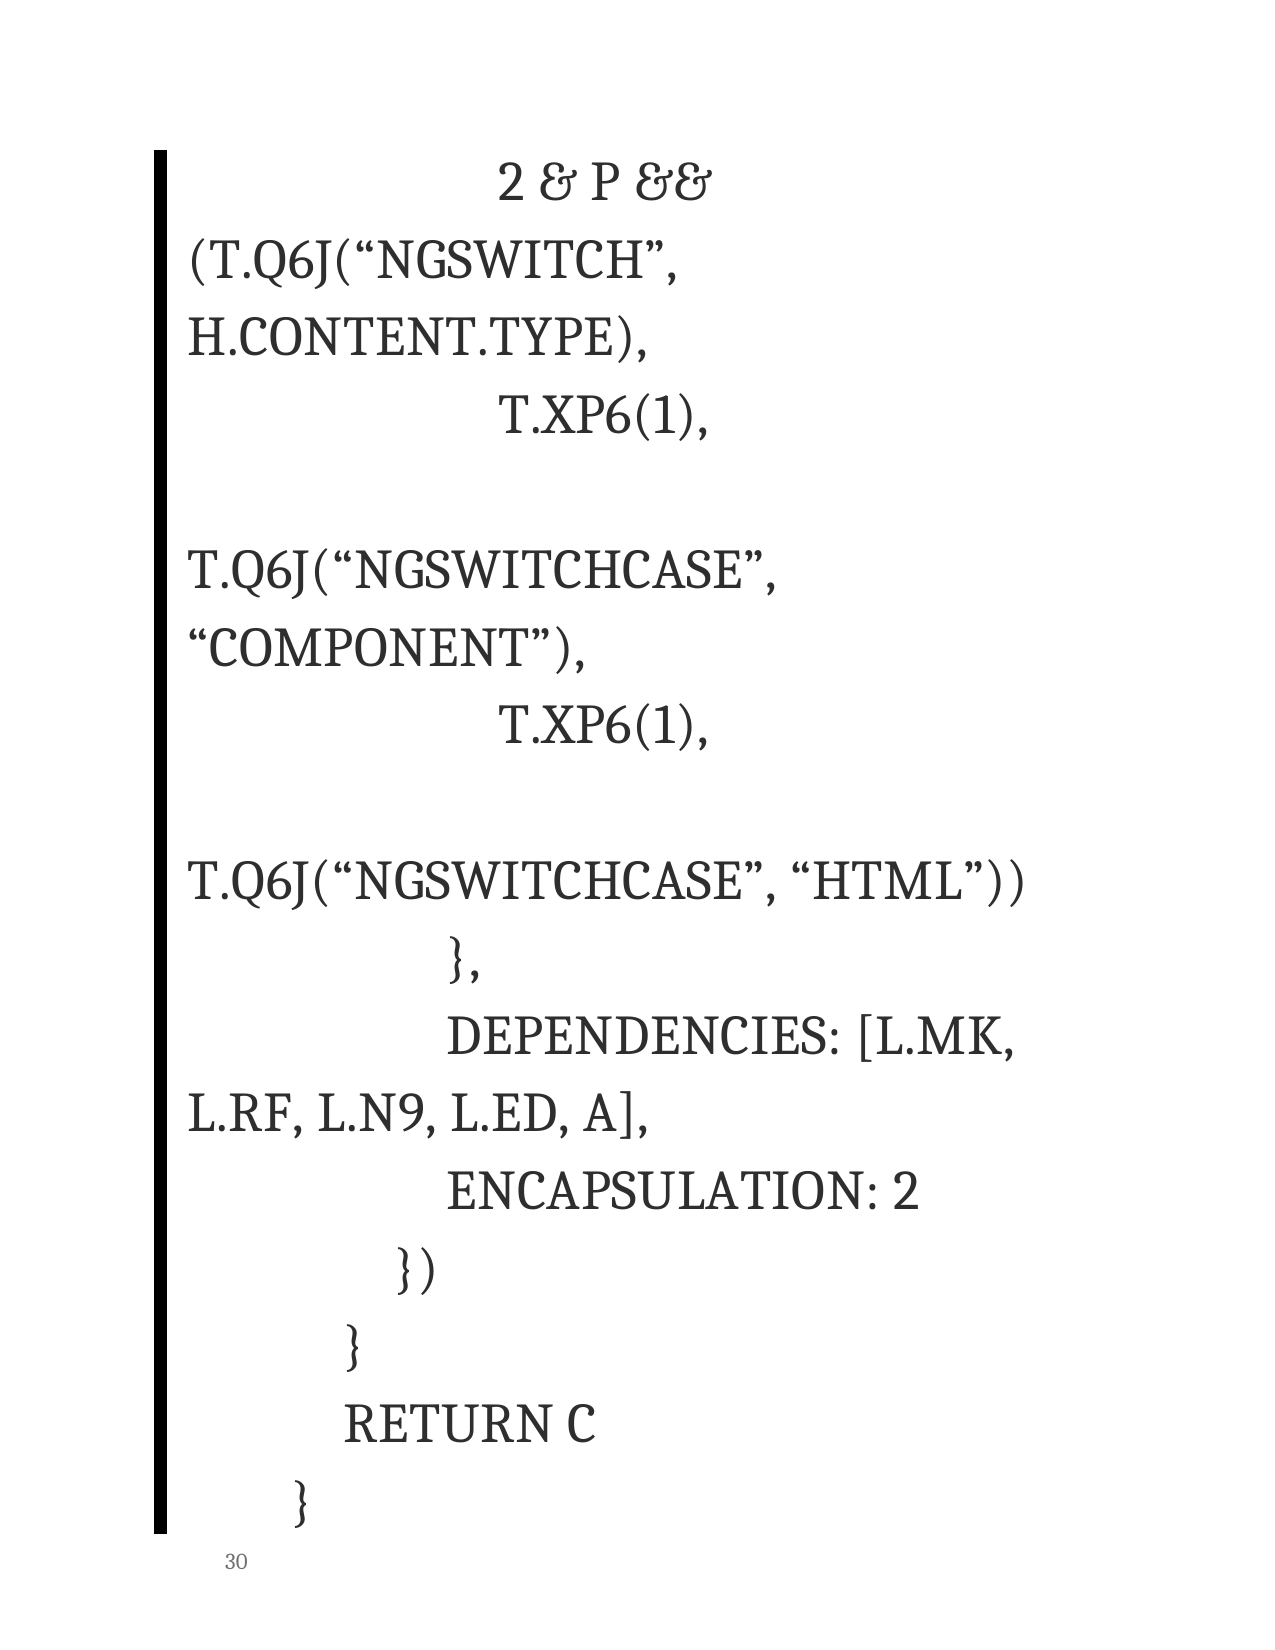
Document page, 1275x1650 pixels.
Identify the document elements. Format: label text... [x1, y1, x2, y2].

title encapsulation: 2 [167, 1159, 1087, 1223]
title 2 & p && (t.Q6J(“ngSwitch”, h.content.type), [187, 150, 1087, 370]
title t.Q6J(“ngSwitchCase”, “component”), [167, 460, 1087, 680]
title }, [167, 926, 1087, 991]
title t.xp6(1), [167, 383, 1087, 447]
title t.xp6(1), [167, 693, 1087, 758]
title dependencies: [l.mk, l.RF, l.n9, l.ED, a], [167, 1004, 1087, 1146]
title } [167, 1469, 1087, 1534]
title }) [167, 1236, 1087, 1301]
title t.Q6J(“ngSwitchCase”, “html”)) [167, 771, 1087, 913]
title } [167, 1314, 1087, 1379]
title return c [167, 1392, 1087, 1456]
